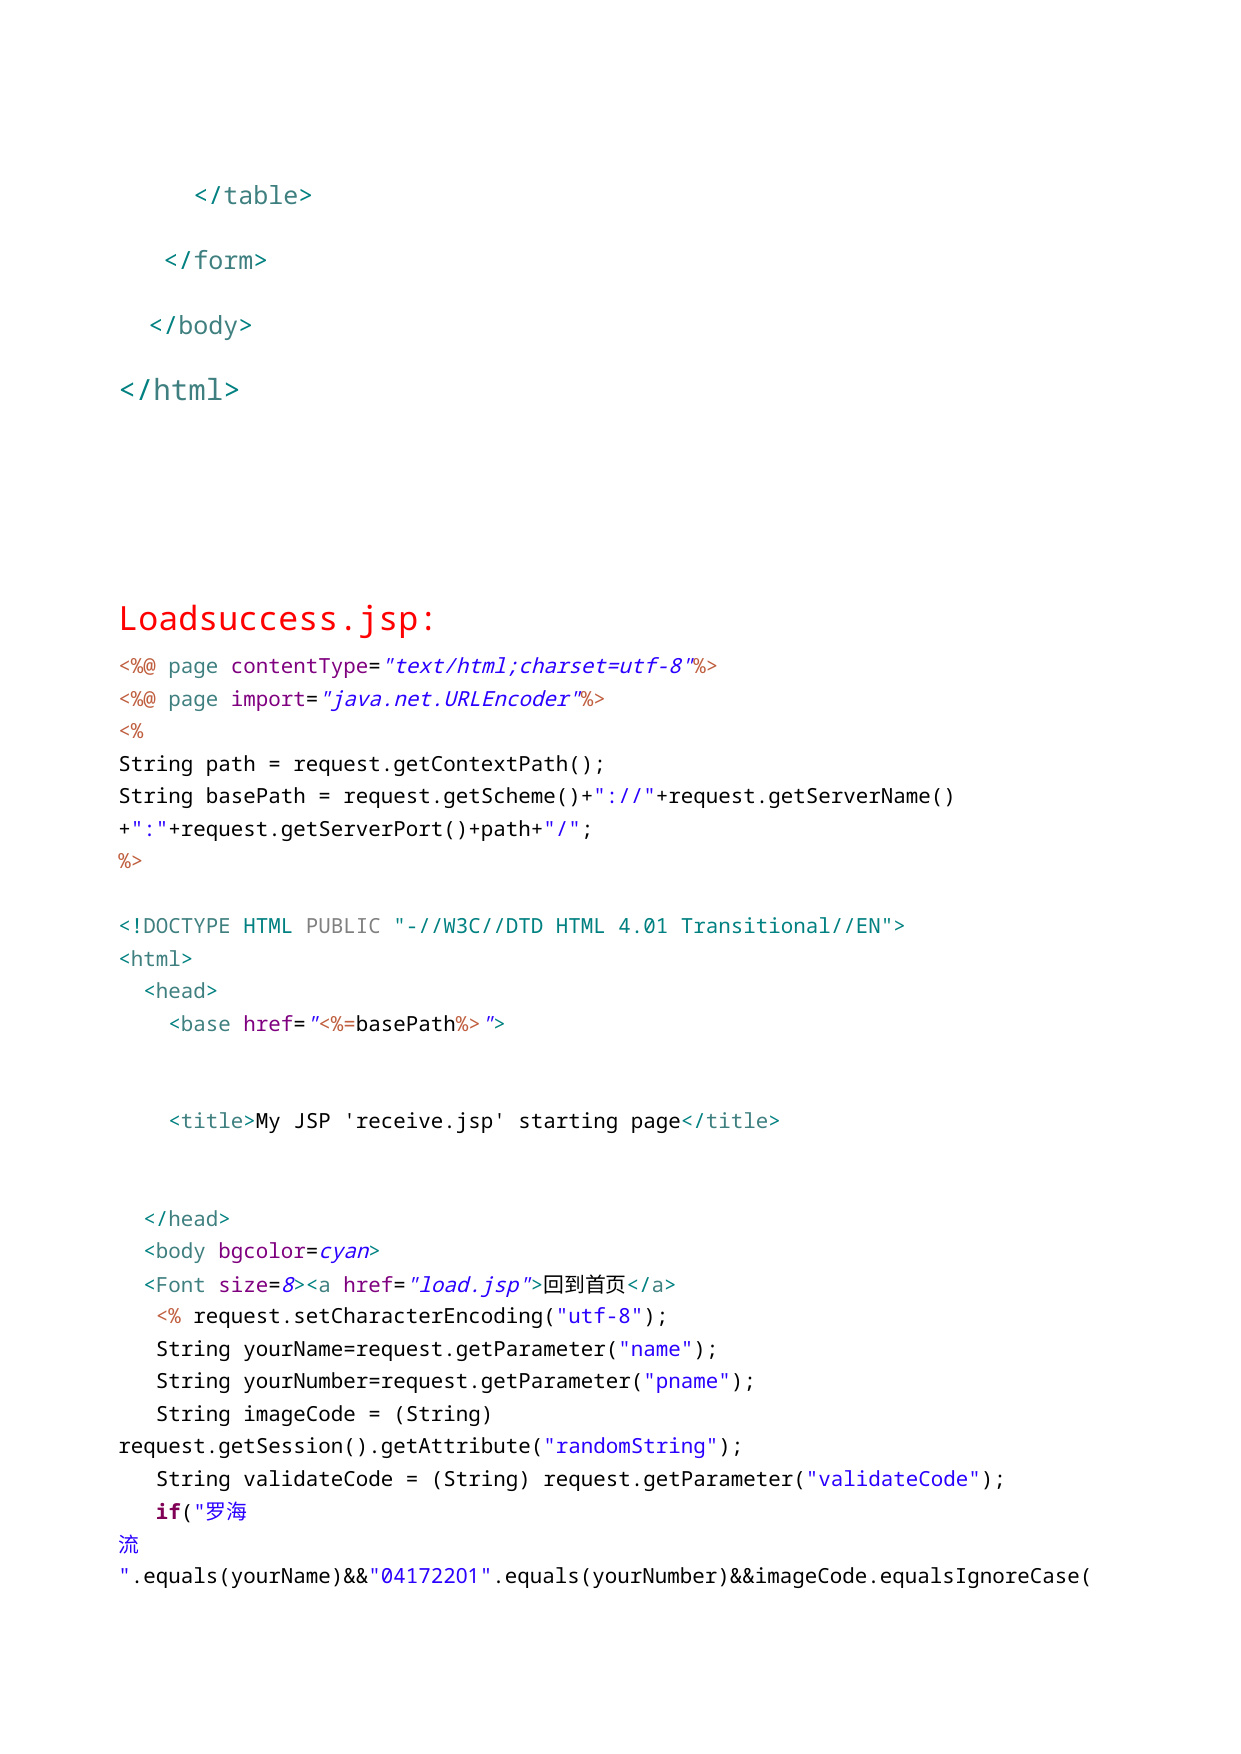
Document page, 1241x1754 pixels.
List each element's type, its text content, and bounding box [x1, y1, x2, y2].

text </head> [118, 1202, 1093, 1234]
text String yourName=request.getParameter("name"); [118, 1332, 1093, 1364]
text String basePath = request.getScheme()+"://"+request.getServerName()+":"+request.getServerPort()+path+"/"; [118, 779, 1093, 844]
text </form> [118, 227, 1093, 292]
text <!DOCTYPE HTML PUBLIC "-//W3C//DTD HTML 4.01 Transitional//EN"> [118, 909, 1093, 942]
text <base href="<%=basePath%>"> [118, 1007, 1093, 1039]
text Loadsuccess.jsp: [118, 584, 1093, 649]
text <html> [118, 942, 1093, 974]
text <body bgcolor=cyan> [118, 1234, 1093, 1267]
text </table> [118, 162, 1093, 227]
text </body> [118, 292, 1093, 357]
text <% request.setCharacterEncoding("utf-8"); [118, 1299, 1093, 1332]
text String path = request.getContextPath(); [118, 747, 1093, 779]
text String imageCode = (String) request.getSession().getAttribute("randomString"); [118, 1397, 1093, 1462]
text <% [118, 714, 1093, 747]
text <head> [118, 974, 1093, 1007]
text <Font size=8><a href="load.jsp">回到首页</a> [118, 1267, 1093, 1299]
text String validateCode = (String) request.getParameter("validateCode"); [118, 1462, 1093, 1494]
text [118, 1494, 1093, 1592]
text </html> [118, 357, 1093, 422]
text <%@ page contentType="text/html;charset=utf-8"%> [118, 649, 1093, 682]
text %> [118, 844, 1093, 877]
text <%@ page import="java.net.URLEncoder"%> [118, 682, 1093, 714]
text String yourNumber=request.getParameter("pname"); [118, 1364, 1093, 1397]
text <title>My JSP 'receive.jsp' starting page</title> [118, 1104, 1093, 1137]
